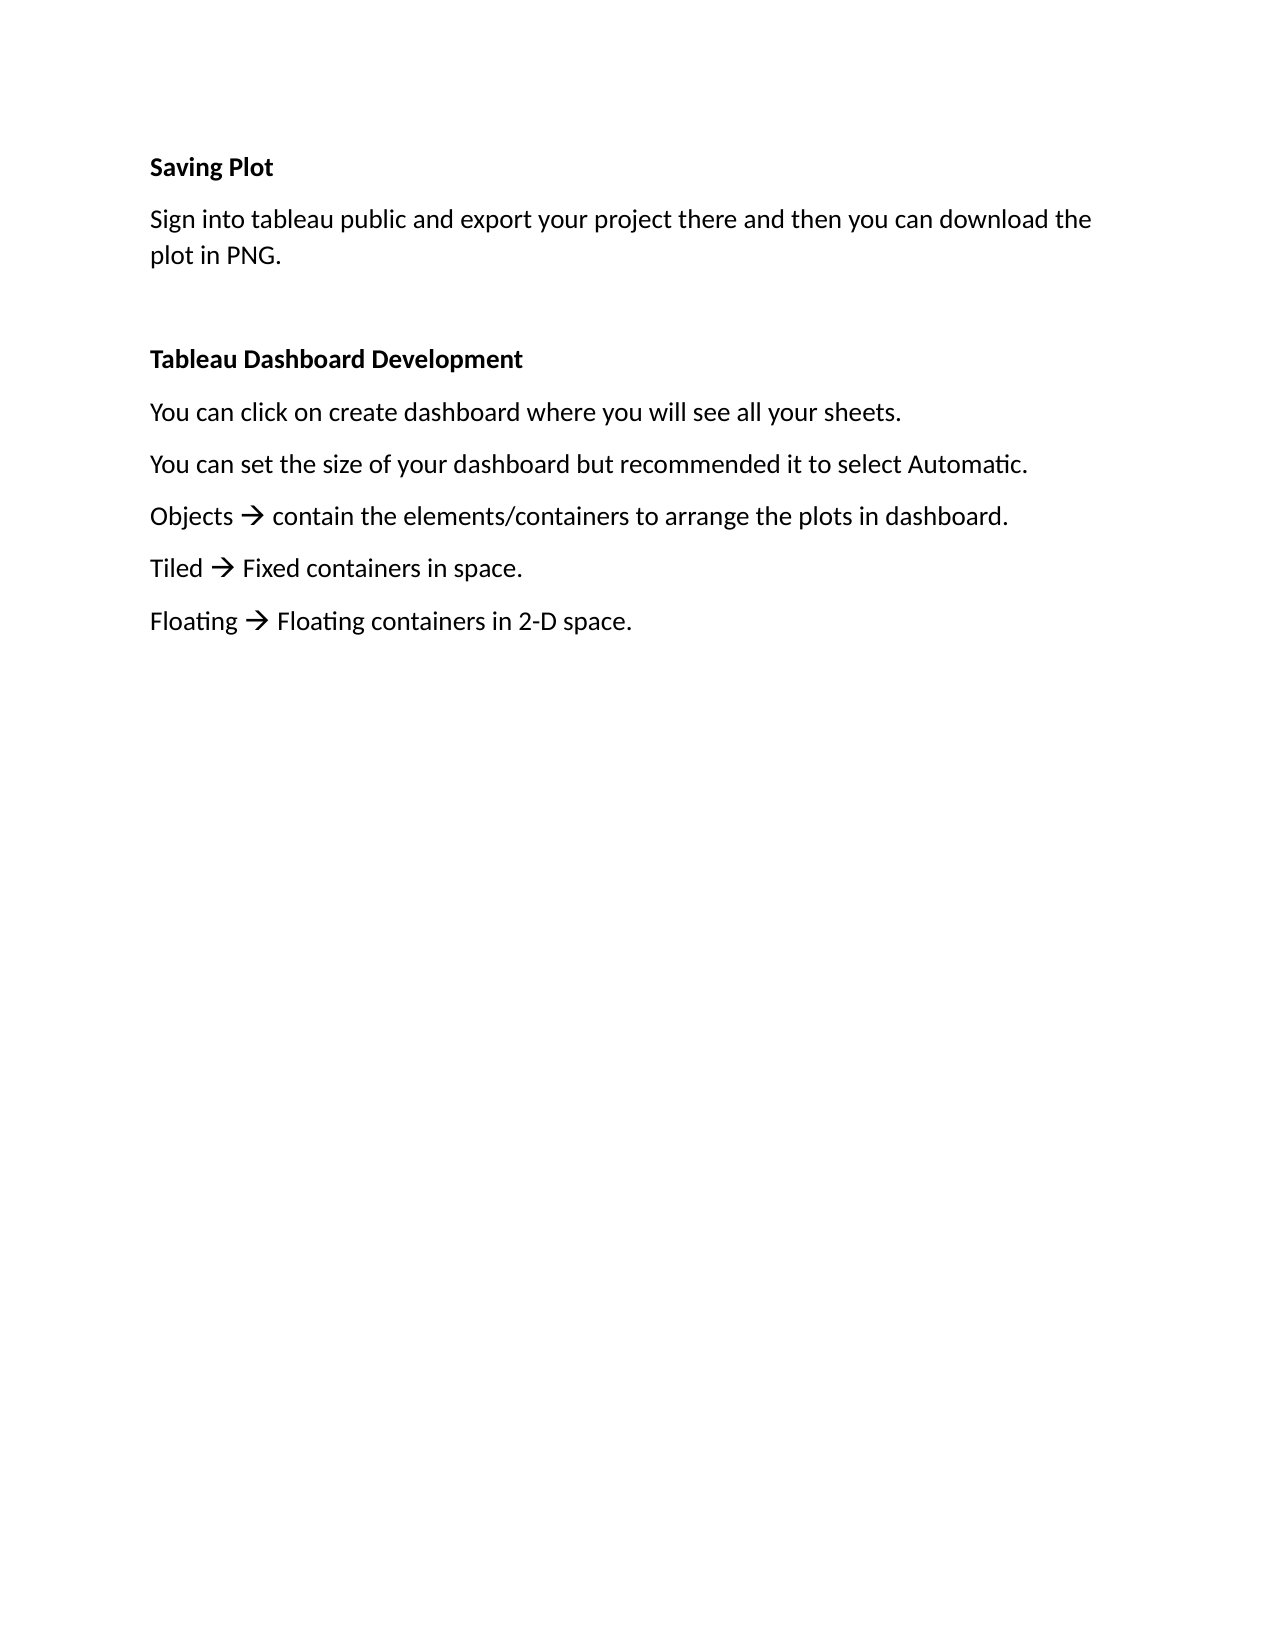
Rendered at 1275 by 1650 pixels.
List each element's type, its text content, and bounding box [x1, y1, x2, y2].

text Tiled Fixed containers in space. [150, 552, 1125, 585]
text Objects contain the elements/containers to arrange the plots in dashboard. [150, 499, 1125, 532]
text Floating Floating containers in 2-D space. [150, 604, 1125, 637]
text Saving Plot [150, 150, 1125, 183]
text You can set the size of your dashboard but recommended it to select Automatic. [150, 447, 1125, 480]
text Sign into tableau public and export your project there and then you can download the plot in PNG. [150, 202, 1125, 271]
text You can click on create dashboard where you will see all your sheets. [150, 395, 1125, 428]
text Tableau Dashboard Development [150, 342, 1125, 376]
